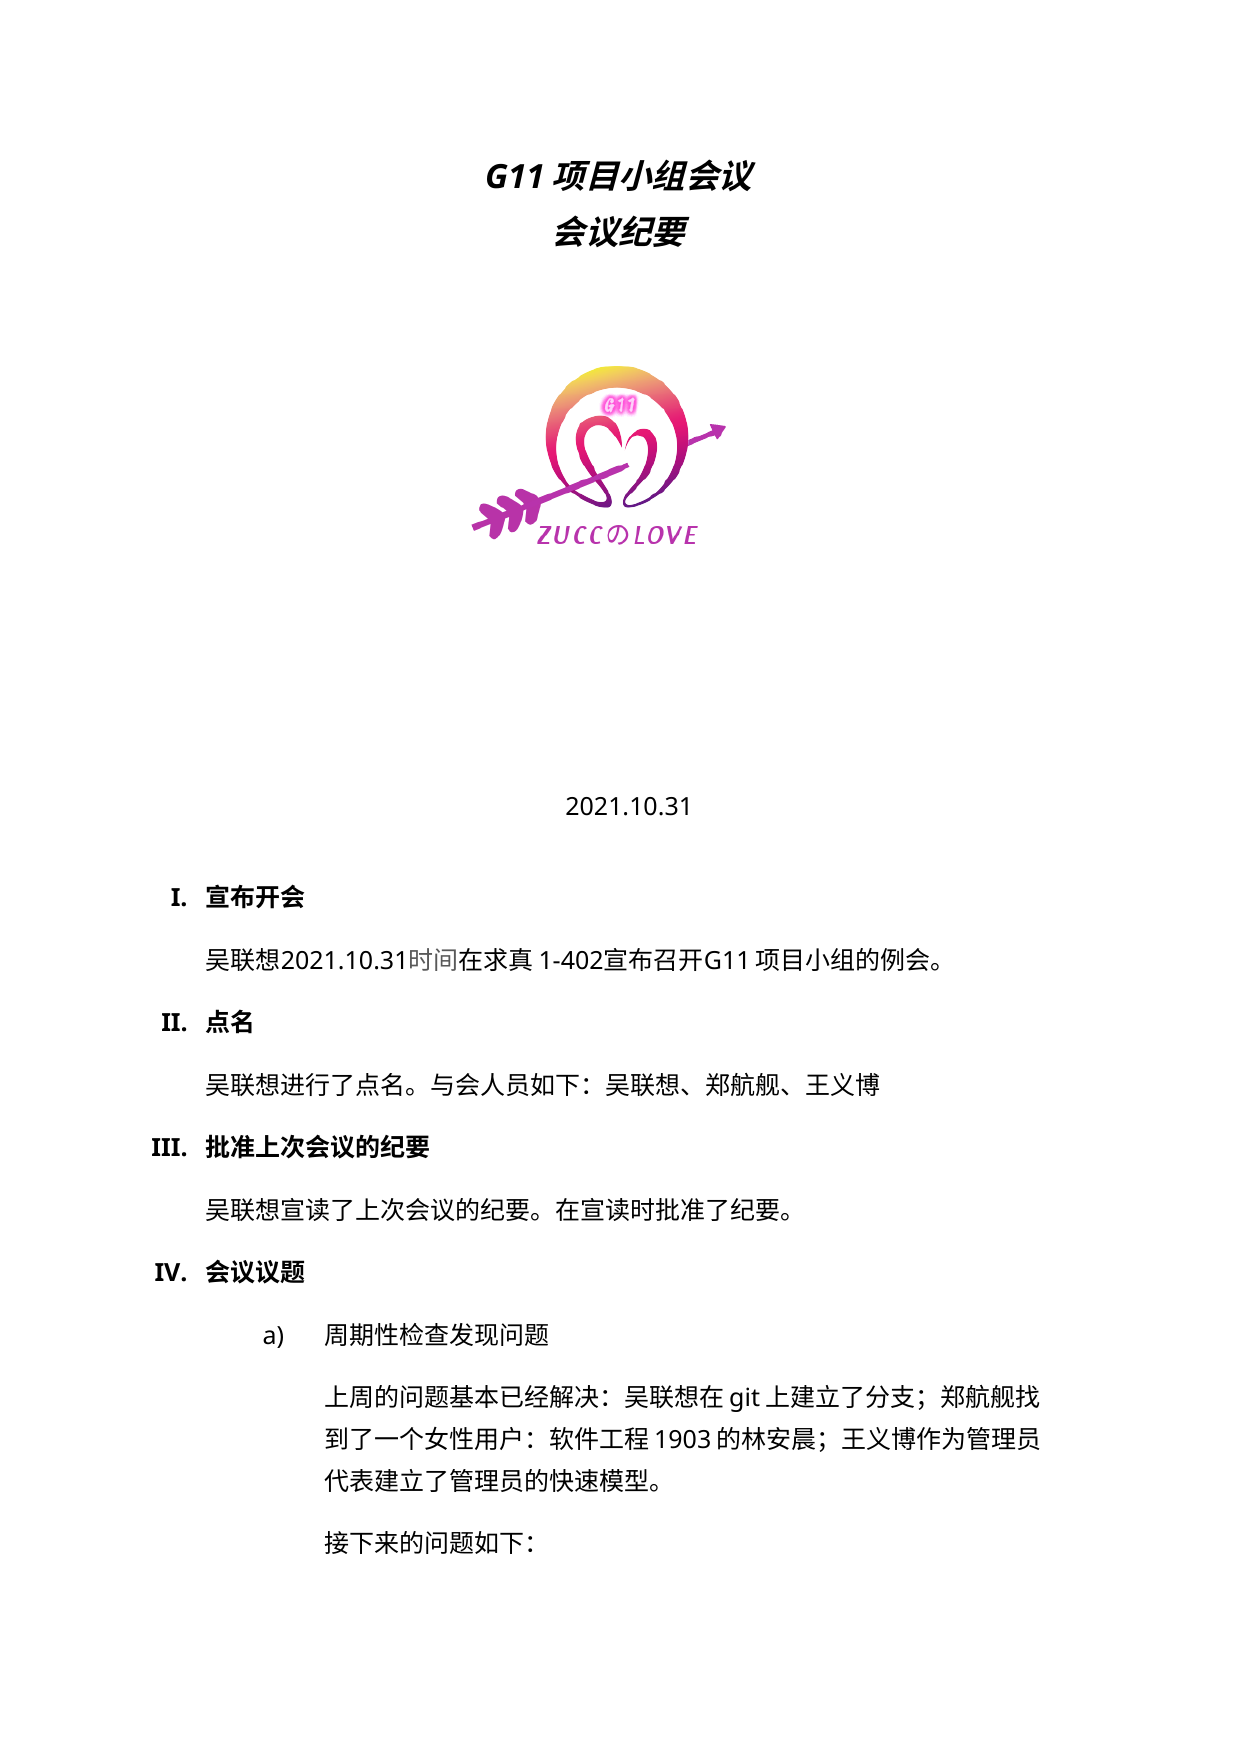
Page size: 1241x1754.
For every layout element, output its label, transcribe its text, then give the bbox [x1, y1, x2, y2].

list 接下来的问题如下： [324, 1524, 1053, 1560]
subtitle G11项目小组会议 [187, 150, 1053, 198]
picture [396, 267, 863, 734]
list 周期性检查发现问题 [262, 1315, 1053, 1352]
list 会议议题 [187, 1253, 1053, 1289]
list 上周的问题基本已经解决：吴联想在git上建立了分支；郑航舰找到了一个女性用户：软件工程1903的林安晨；王义博作为管理员代表建立了管理员的快速模型。 [324, 1378, 1053, 1497]
text 吴联想、郑航舰、王义博 [206, 1065, 1053, 1102]
text 2021.10.31求真1-402G11项目小组。 [206, 940, 1053, 977]
text 2021.10.31 [206, 789, 1053, 823]
